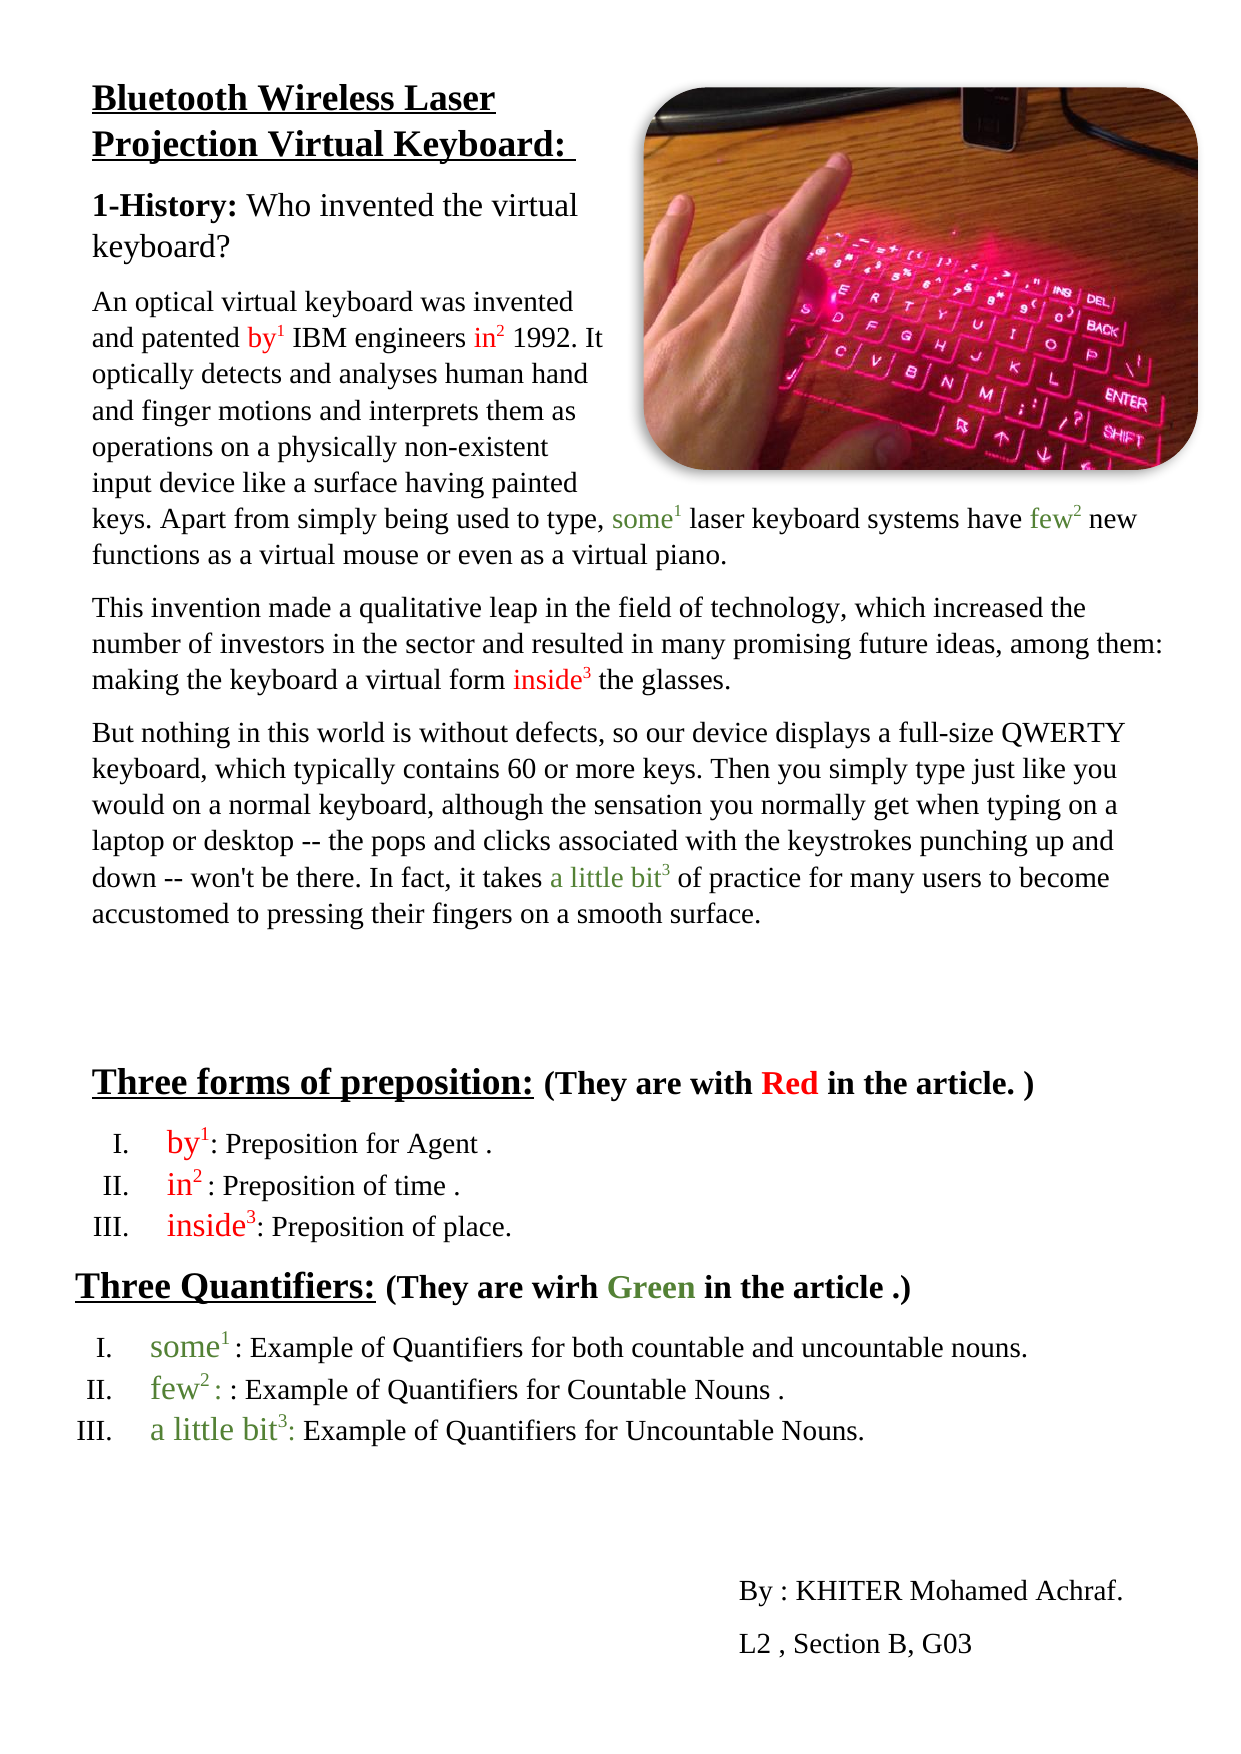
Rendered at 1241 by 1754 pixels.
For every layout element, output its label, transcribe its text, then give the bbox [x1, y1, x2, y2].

list in2 : Preposition of time . [129, 1164, 1165, 1202]
text Bluetooth Wireless Laser Projection Virtual Keyboard: [92, 75, 1165, 165]
list few2 : : Example of Quantifiers for Countable Nouns . [112, 1368, 1165, 1406]
picture [643, 87, 1198, 470]
text 1-History: Who invented the virtual keyboard? [92, 185, 630, 264]
list some1 : Example of Quantifiers for both countable and uncountable nouns. [112, 1327, 1165, 1365]
text But nothing in this world is without defects, so our device displays a full-size QWERTY keyboard, which typically contains 60 or more keys. Then you simply type just like you would on a normal keyboard, although the sensation you normally get when typing on a laptop or desktop -- the pops and clicks associated with the keystrokes punching up and down -- won't be there. In fact, it takes a little bit3 of practice for many users to become accustomed to pressing their fingers on a smooth surface. [92, 715, 1165, 929]
text By : KHITER Mohamed Achraf. [665, 1573, 1165, 1607]
text Three forms of preposition: (They are with Red in the article. ) [92, 1059, 1165, 1103]
text L2 , Section B, G03 [665, 1626, 1165, 1659]
list a little bit3: Example of Quantifiers for Uncountable Nouns. [112, 1409, 1165, 1448]
text This invention made a qualitative leap in the field of technology, which increased the number of investors in the sector and resulted in many promising future ideas, among them: making the keyboard a virtual form inside3 the glasses. [92, 590, 1165, 696]
list by1: Preposition for Agent . [129, 1123, 1165, 1161]
text Three Quantifiers: (They are wirh Green in the article .) [75, 1263, 1165, 1307]
text An optical virtual keyboard was invented and patented by1 IBM engineers in2 1992. It optically detects and analyses human hand and finger motions and interprets them as operations on a physically non-existent input device like a surface having painted keys. Apart from simply being used to type, some1 laser keyboard systems have few2 new functions as a virtual mouse or even as a virtual piano. [92, 284, 1165, 571]
list inside3: Preposition of place. [129, 1205, 1165, 1244]
